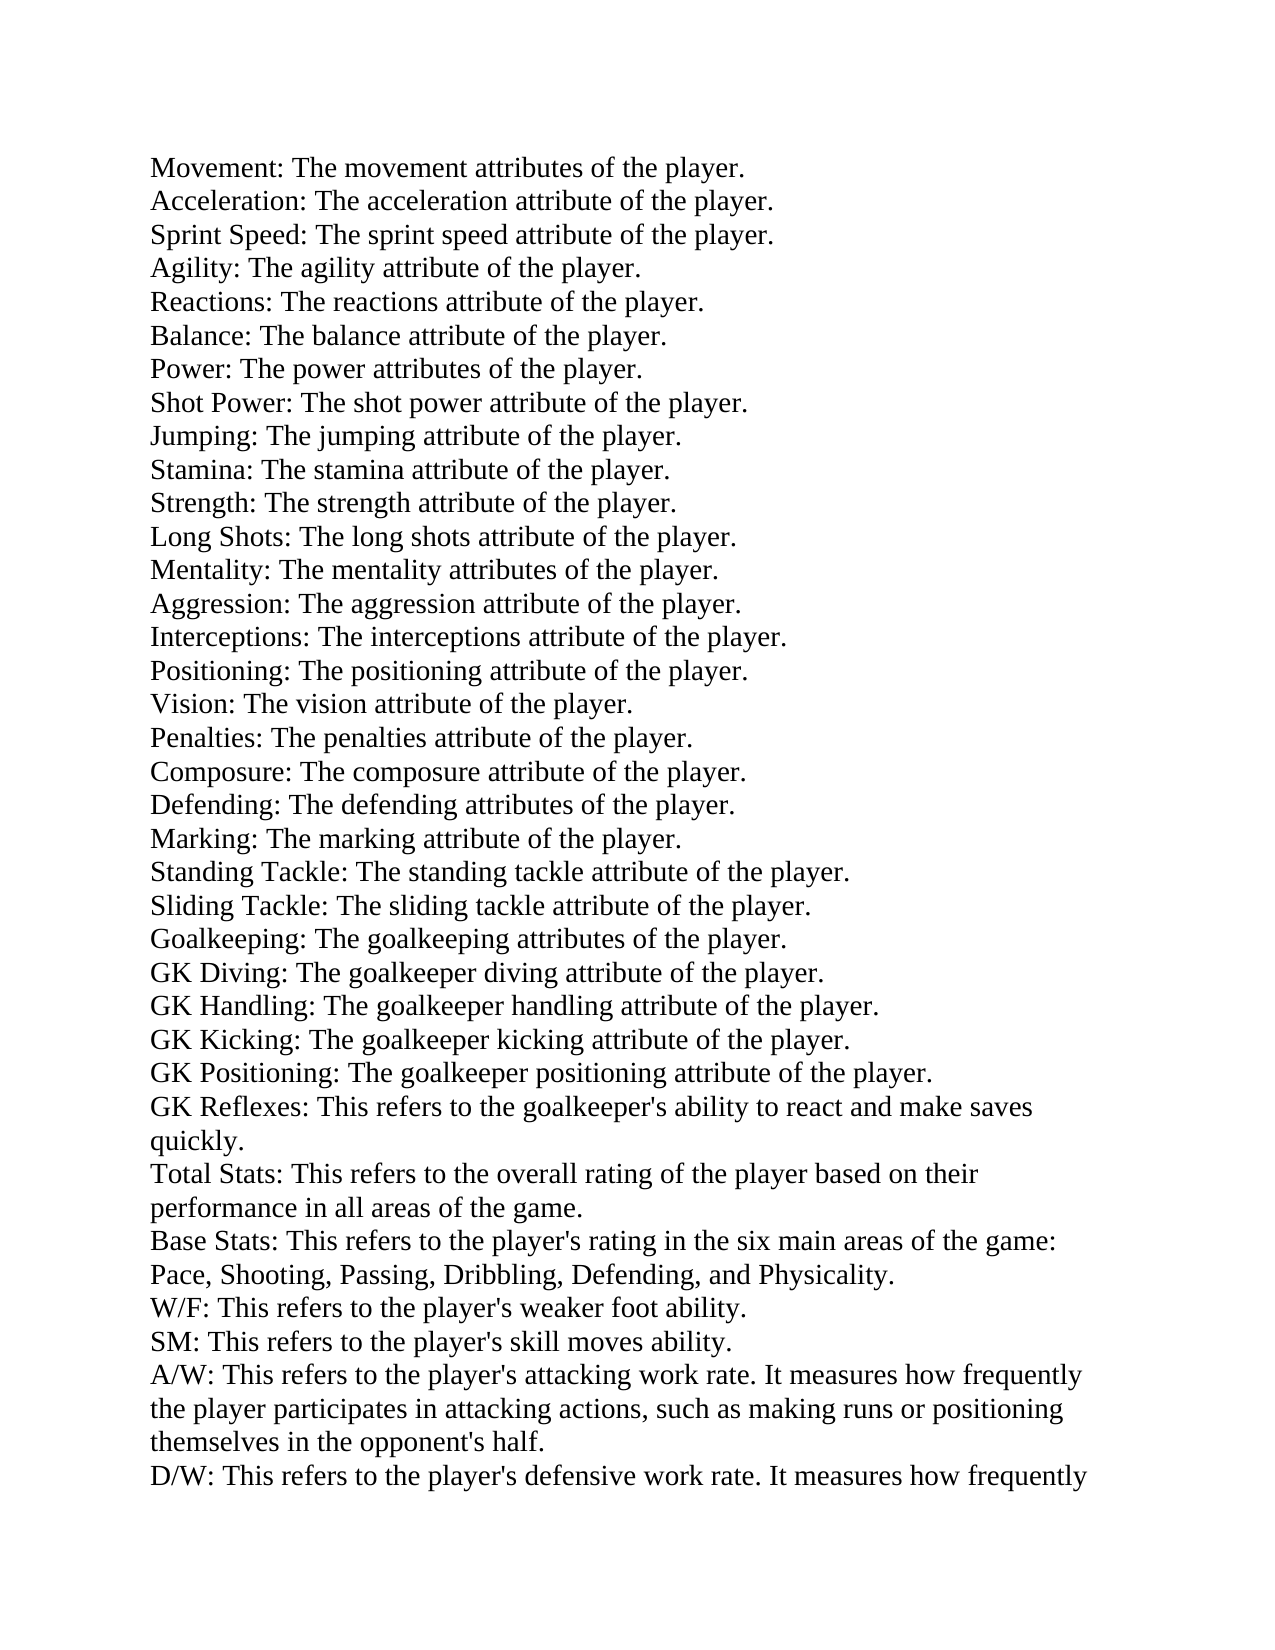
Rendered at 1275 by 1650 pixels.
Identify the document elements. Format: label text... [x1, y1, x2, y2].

text Jumping: The jumping attribute of the player. [150, 418, 1125, 452]
text Standing Tackle: The standing tackle attribute of the player. [150, 854, 1125, 888]
text Balance: The balance attribute of the player. [150, 318, 1125, 351]
text Defending: The defending attributes of the player. [150, 787, 1125, 821]
text Goalkeeping: The goalkeeping attributes of the player. [150, 921, 1125, 955]
text SM: This refers to the player's skill moves ability. [150, 1324, 1125, 1357]
text GK Reflexes: This refers to the goalkeeper's ability to react and make saves quickly. [150, 1089, 1125, 1156]
text W/F: This refers to the player's weaker foot ability. [150, 1290, 1125, 1324]
text Positioning: The positioning attribute of the player. [150, 653, 1125, 687]
text A/W: This refers to the player's attacking work rate. It measures how frequently the player participates in attacking actions, such as making runs or positioning themselves in the opponent's half. [150, 1357, 1125, 1458]
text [150, 1458, 1125, 1492]
text Agility: The agility attribute of the player. [150, 251, 1125, 284]
text Base Stats: This refers to the player's rating in the six main areas of the game: Pace, Shooting, Passing, Dribbling, Defending, and Physicality. [150, 1223, 1125, 1290]
text GK Diving: The goalkeeper diving attribute of the player. [150, 955, 1125, 988]
text Shot Power: The shot power attribute of the player. [150, 385, 1125, 418]
text Movement: The movement attributes of the player. [150, 150, 1125, 183]
text Power: The power attributes of the player. [150, 351, 1125, 385]
text Strength: The strength attribute of the player. [150, 485, 1125, 519]
text Reactions: The reactions attribute of the player. [150, 284, 1125, 318]
text Interceptions: The interceptions attribute of the player. [150, 619, 1125, 653]
text GK Positioning: The goalkeeper positioning attribute of the player. [150, 1056, 1125, 1089]
text Composure: The composure attribute of the player. [150, 754, 1125, 787]
text Long Shots: The long shots attribute of the player. [150, 519, 1125, 552]
text Sliding Tackle: The sliding tackle attribute of the player. [150, 888, 1125, 921]
text Aggression: The aggression attribute of the player. [150, 586, 1125, 619]
text Marking: The marking attribute of the player. [150, 821, 1125, 854]
text Stamina: The stamina attribute of the player. [150, 452, 1125, 485]
text Acceleration: The acceleration attribute of the player. [150, 183, 1125, 217]
text Mentality: The mentality attributes of the player. [150, 552, 1125, 586]
text Total Stats: This refers to the overall rating of the player based on their performance in all areas of the game. [150, 1156, 1125, 1223]
text GK Kicking: The goalkeeper kicking attribute of the player. [150, 1022, 1125, 1056]
text Penalties: The penalties attribute of the player. [150, 720, 1125, 754]
text Vision: The vision attribute of the player. [150, 687, 1125, 720]
text GK Handling: The goalkeeper handling attribute of the player. [150, 988, 1125, 1022]
text Sprint Speed: The sprint speed attribute of the player. [150, 217, 1125, 251]
